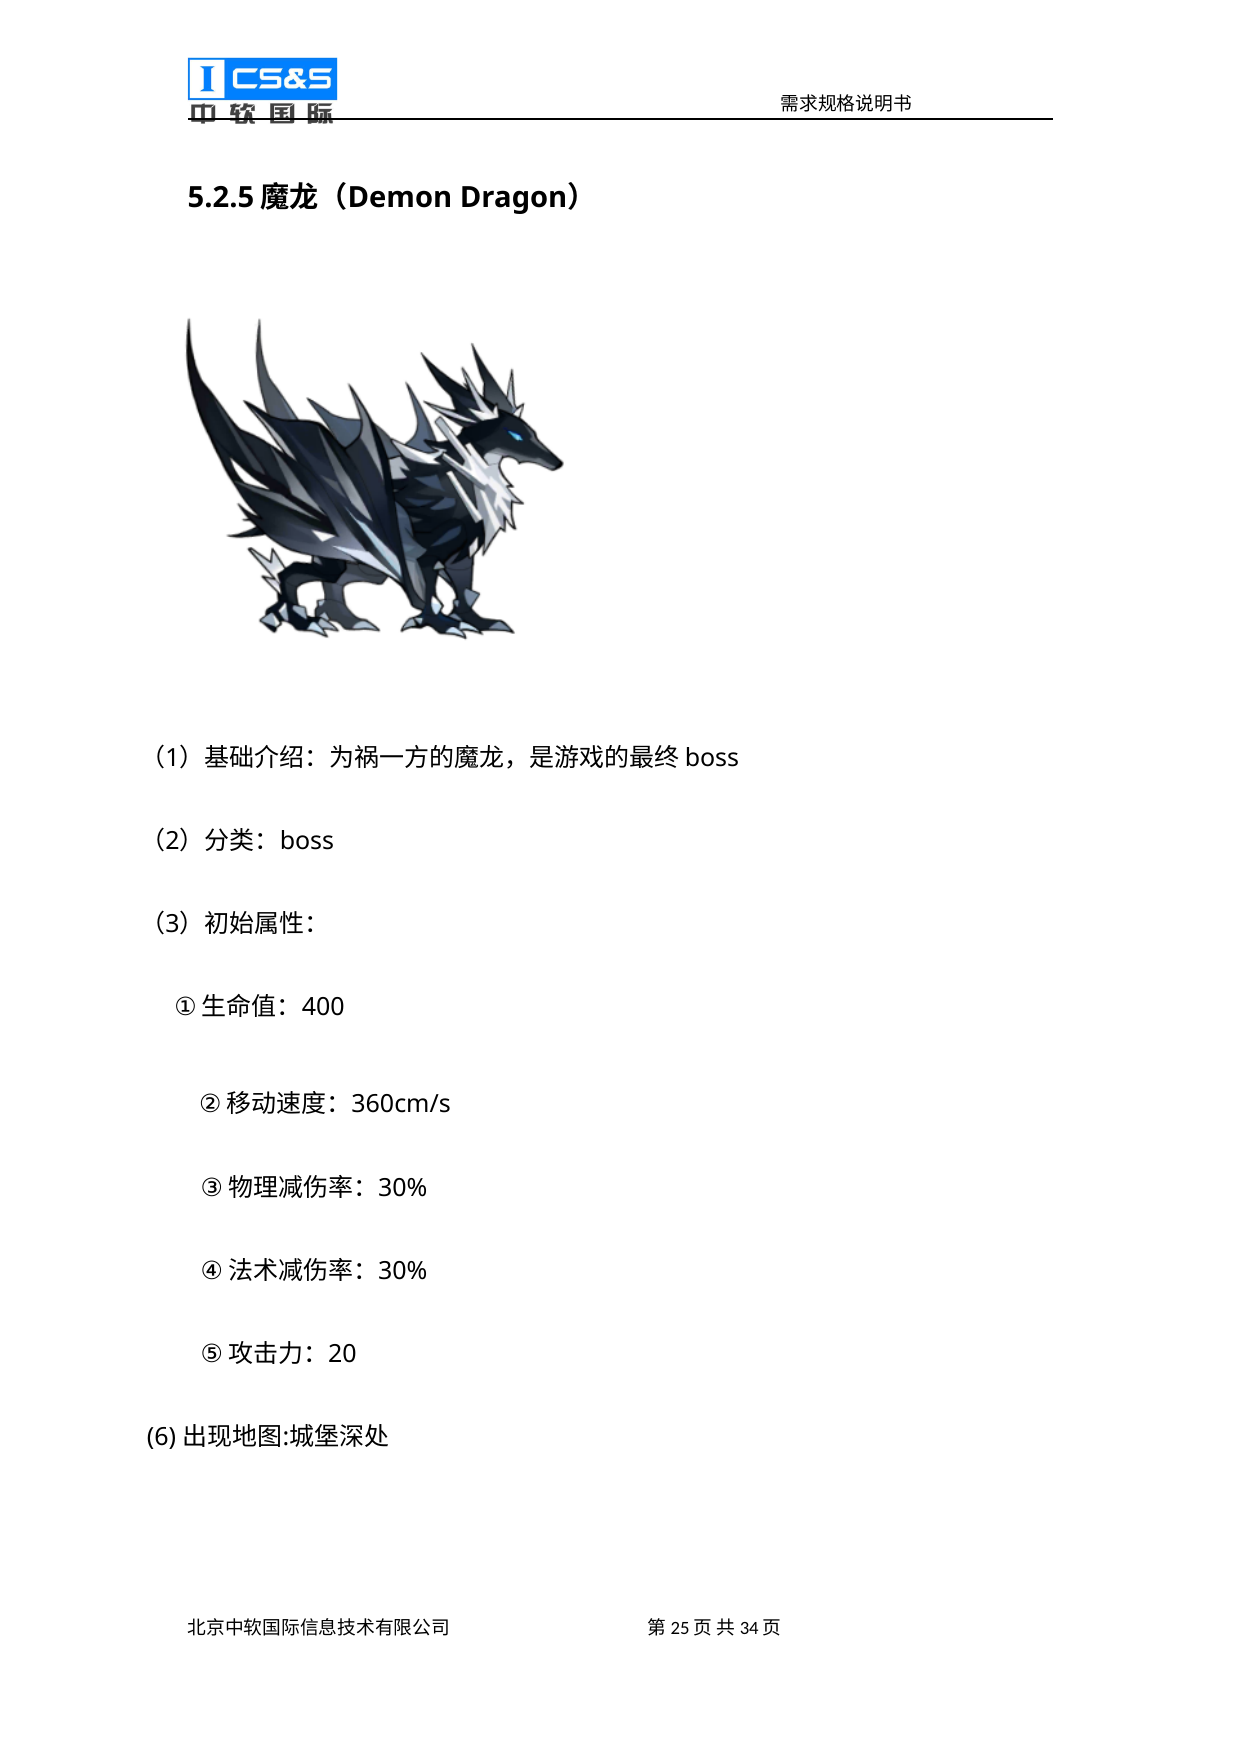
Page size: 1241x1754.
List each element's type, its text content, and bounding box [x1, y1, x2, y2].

text （1）基础介绍：为祸一方的魔龙，是游戏的最终boss [140, 723, 1053, 788]
text (6) 出现地图:城堡深处 [140, 1402, 1053, 1467]
text （3）初始属性： [140, 889, 1053, 954]
picture [187, 57, 338, 124]
subtitle 5.2.5魔龙（Demon Dragon） [187, 162, 1053, 227]
text （2）分类：boss [140, 806, 1053, 871]
text ⑤攻击力：20 [140, 1319, 1053, 1384]
text ③物理减伤率：30% [140, 1153, 1053, 1218]
text ④法术减伤率：30% [140, 1236, 1053, 1301]
picture [140, 285, 609, 688]
text ①生命值：400 ②移动速度：360cm/s [140, 972, 1053, 1134]
